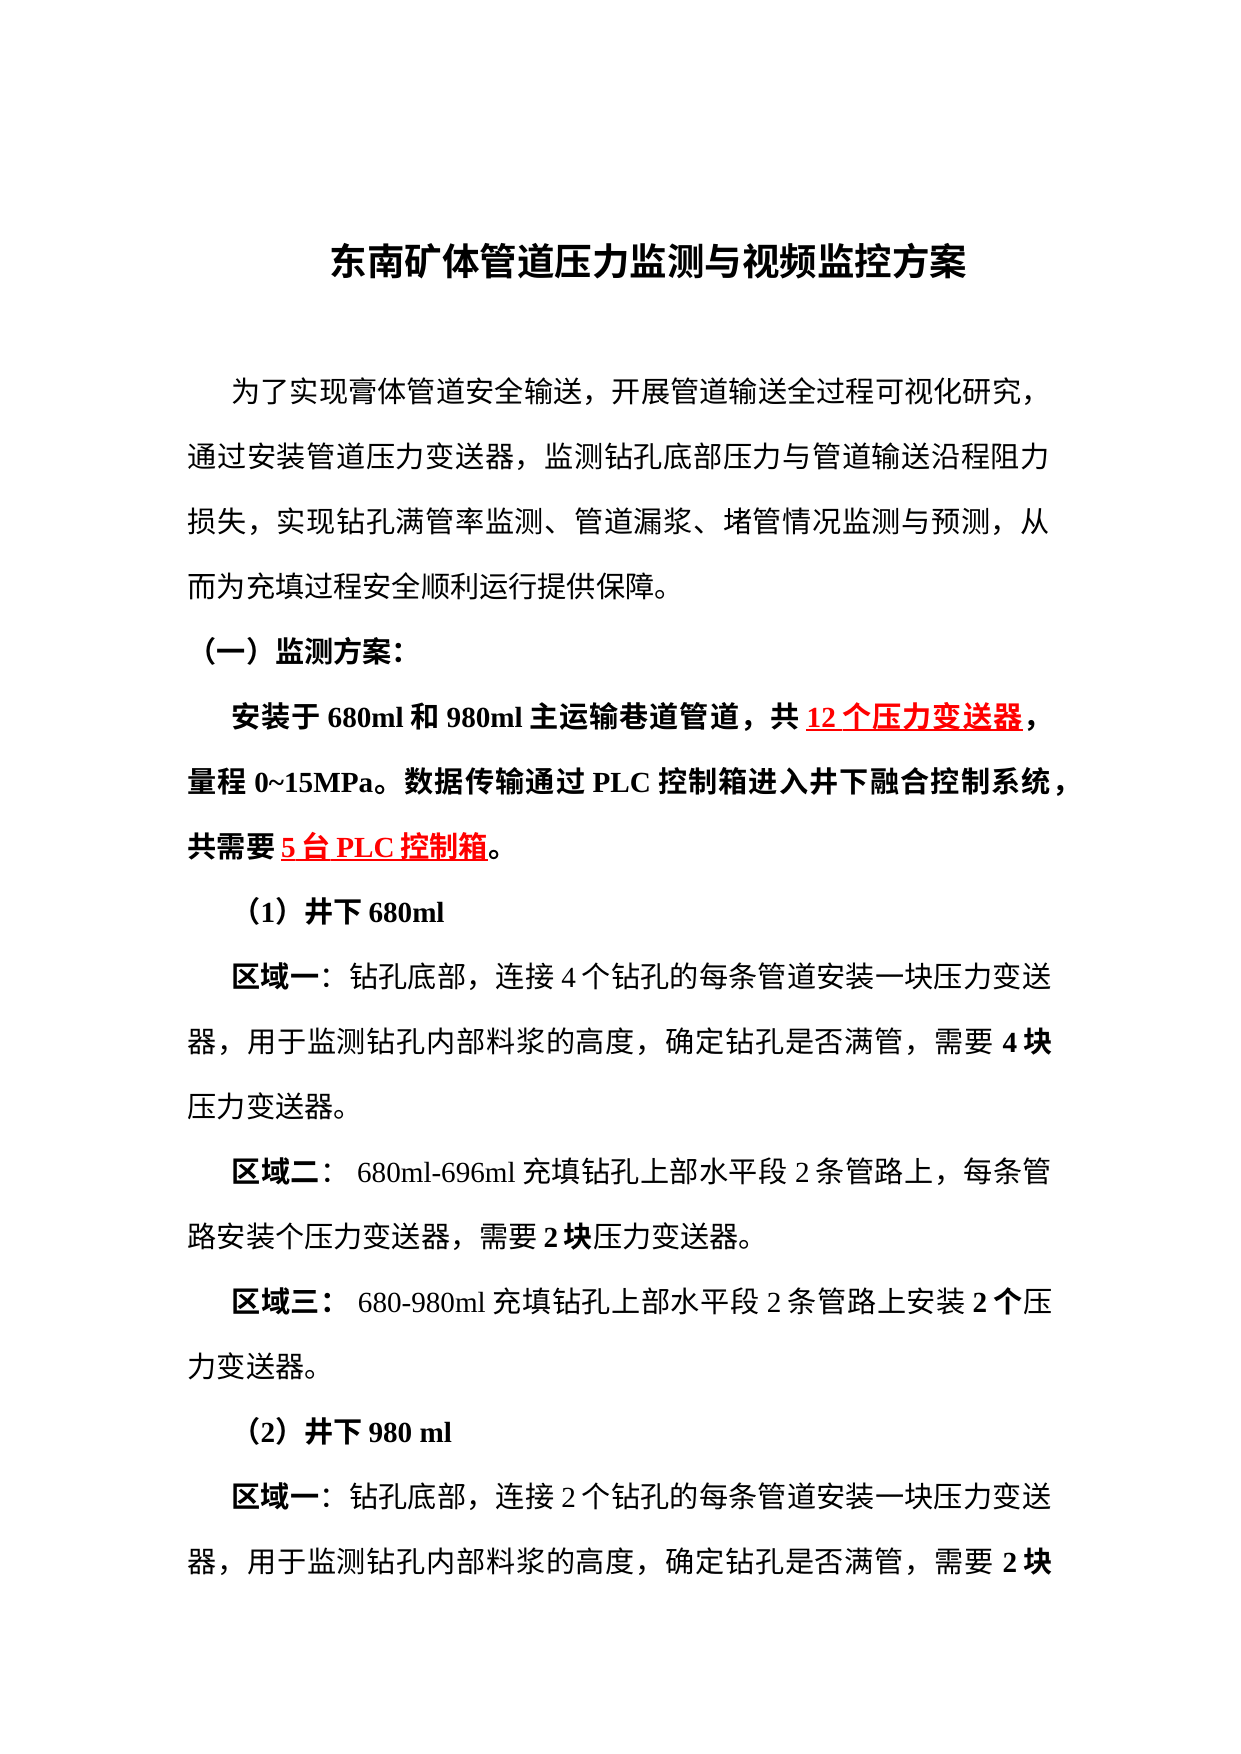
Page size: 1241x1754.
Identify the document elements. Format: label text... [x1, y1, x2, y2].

text （1）井下680ml [187, 877, 1053, 942]
text （一）监测方案： [187, 617, 1053, 682]
text （2）井下980 ml [187, 1397, 1053, 1462]
text 安装于680ml和980ml主运输巷道管道，共12个压力变送器，量程0~15MPa。数据传输通过PLC控制箱进入井下融合控制系统，共需要5台PLC控制箱。 [187, 682, 1053, 877]
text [187, 1462, 1053, 1592]
text 东南矿体管道压力监测与视频监控方案 [187, 227, 1053, 292]
text 区域一：钻孔底部，连接4个钻孔的每条管道安装一块压力变送器，用于监测钻孔内部料浆的高度，确定钻孔是否满管，需要4块压力变送器。 [187, 942, 1053, 1137]
text 为了实现膏体管道安全输送，开展管道输送全过程可视化研究，通过安装管道压力变送器，监测钻孔底部压力与管道输送沿程阻力损失，实现钻孔满管率监测、管道漏浆、堵管情况监测与预测，从而为充填过程安全顺利运行提供保障。 [187, 357, 1053, 617]
text 区域三： 680-980ml充填钻孔上部水平段2条管路上安装2个压力变送器。 [187, 1267, 1053, 1397]
text 区域二： 680ml-696ml充填钻孔上部水平段2条管路上，每条管路安装个压力变送器，需要2块压力变送器。 [187, 1137, 1053, 1267]
